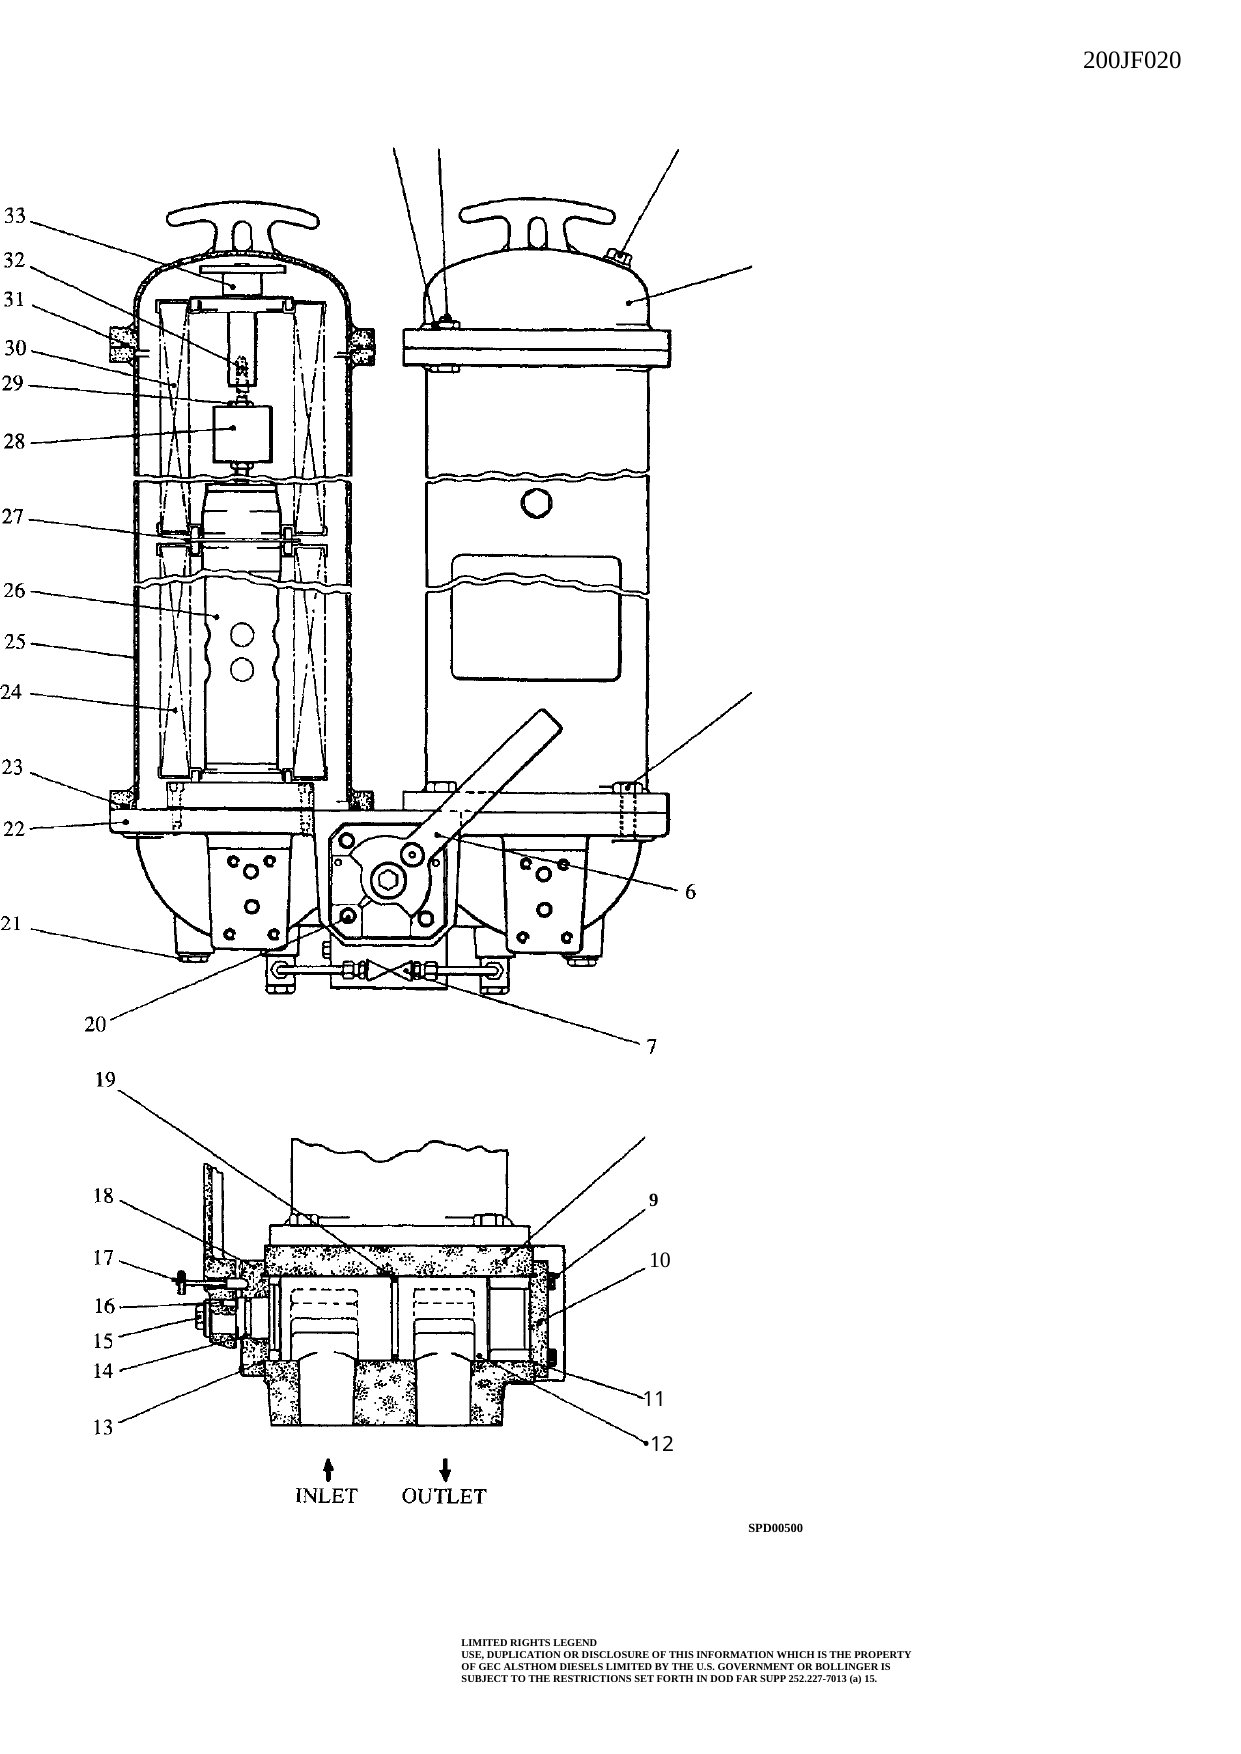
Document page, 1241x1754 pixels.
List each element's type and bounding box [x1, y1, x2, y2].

picture [94, 1090, 646, 1504]
picture [0, 147, 753, 1087]
